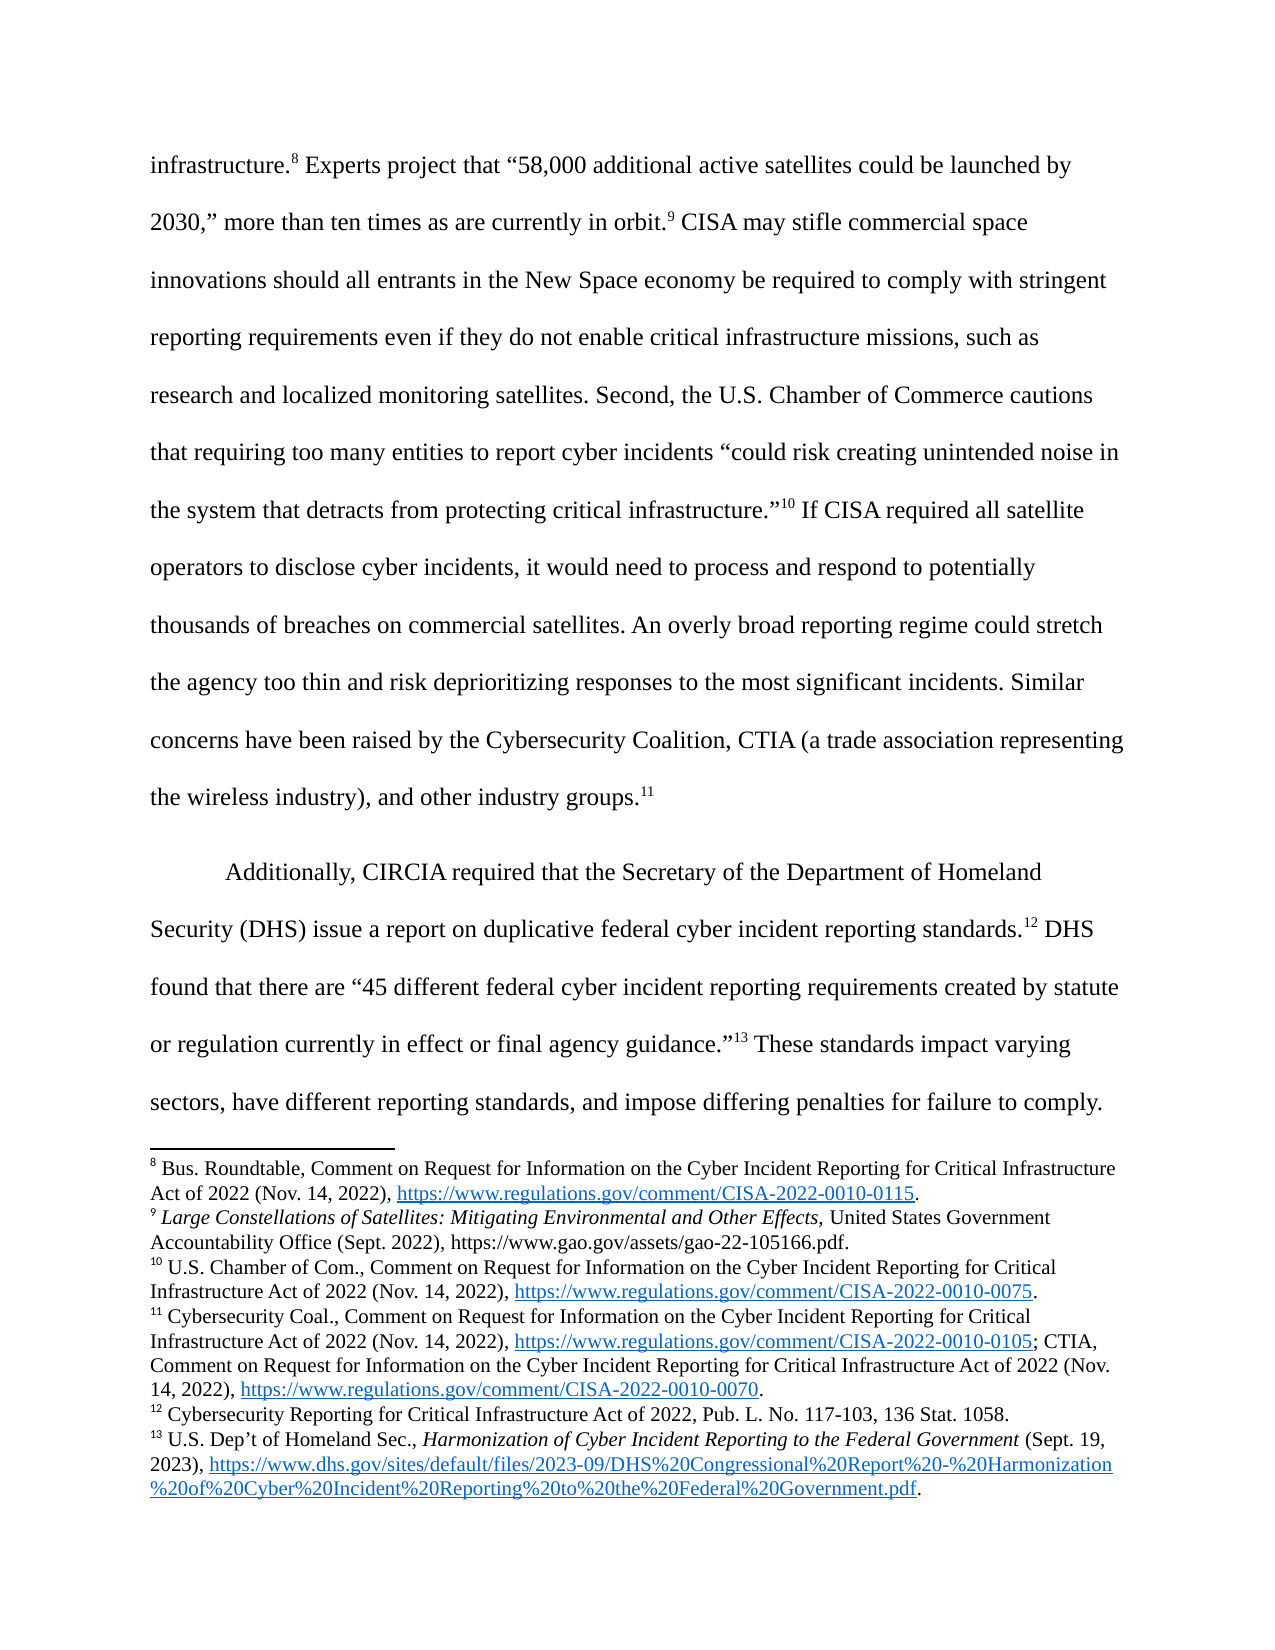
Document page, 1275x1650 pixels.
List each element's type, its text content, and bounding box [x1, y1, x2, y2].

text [150, 150, 1125, 811]
text Additionally, CIRCIA required that the Secretary of the Department of Homeland Security (DHS) issue a report on duplicative federal cyber incident reporting standards. DHS found that there are “45 different federal cyber incident reporting requirements created by statute or regulation currently in effect or final agency guidance.” These standards impact varying sectors, have different reporting standards, and impose differing penalties for failure to comply. [150, 857, 1125, 1115]
